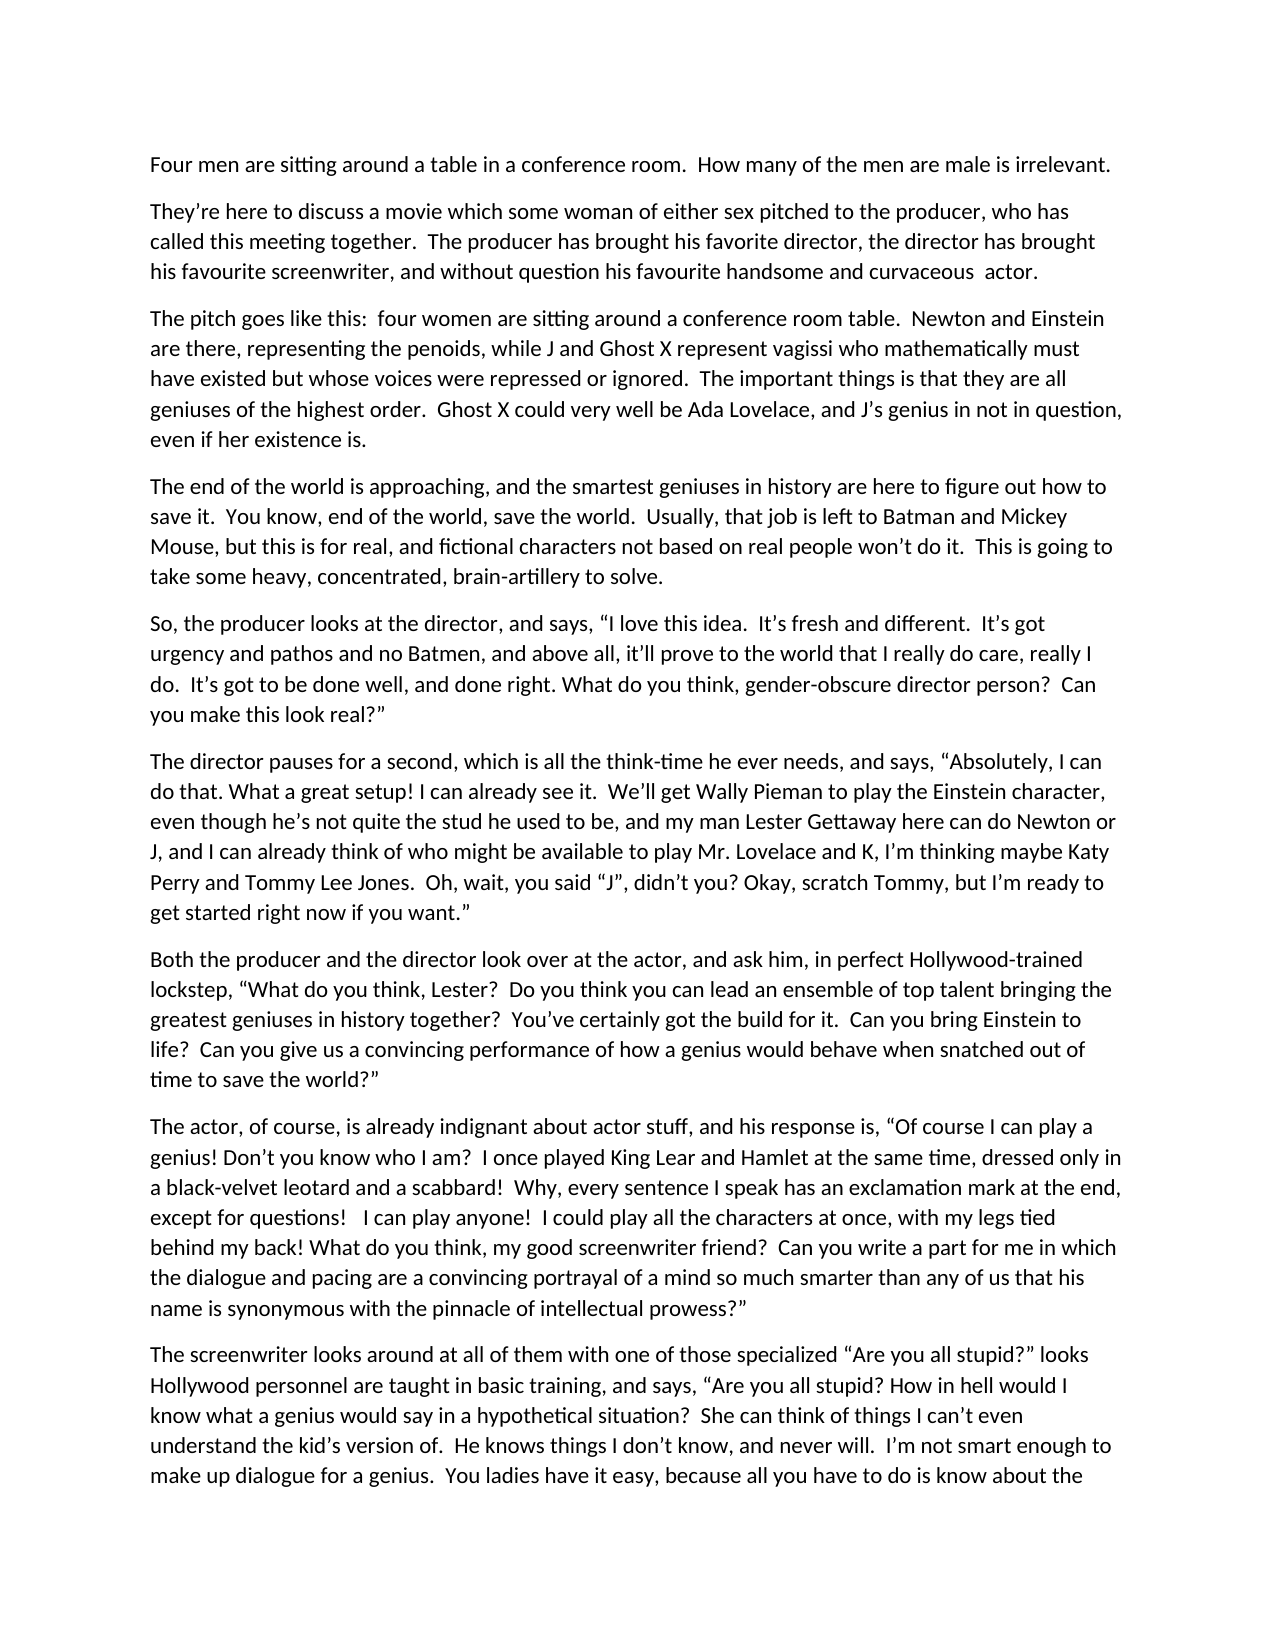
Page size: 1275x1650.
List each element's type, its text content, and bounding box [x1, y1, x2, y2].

text So, the producer looks at the director, and says, “I love this idea. It’s fresh and different. It’s got urgency and pathos and no Batmen, and above all, it’ll prove to the world that I really do care, really I do. It’s got to be done well, and done right. What do you think, gender-obscure director person? Can you make this look real?” [150, 609, 1125, 728]
text The director pauses for a second, which is all the think-time he ever needs, and says, “Absolutely, I can do that. What a great setup! I can already see it. We’ll get Wally Pieman to play the Einstein character, even though he’s not quite the stud he used to be, and my man Lester Gettaway here can do Newton or J, and I can already think of who might be available to play Mr. Lovelace and K, I’m thinking maybe Katy Perry and Tommy Lee Jones. Oh, wait, you said “J”, didn’t you? Okay, scratch Tommy, but I’m ready to get started right now if you want.” [150, 747, 1125, 926]
text Both the producer and the director look over at the actor, and ask him, in perfect Hollywood-trained lockstep, “What do you think, Lester? Do you think you can lead an ensemble of top talent bringing the greatest geniuses in history together? You’ve certainly got the build for it. Can you bring Einstein to life? Can you give us a convincing performance of how a genius would behave when snatched out of time to save the world?” [150, 945, 1125, 1094]
text Four men are sitting around a table in a conference room. How many of the men are male is irrelevant. [150, 150, 1125, 178]
text The actor, of course, is already indignant about actor stuff, and his response is, “Of course I can play a genius! Don’t you know who I am? I once played King Lear and Hamlet at the same time, dressed only in a black-velvet leotard and a scabbard! Why, every sentence I speak has an exclamation mark at the end, except for questions! I can play anyone! I could play all the characters at once, with my legs tied behind my back! What do you think, my good screenwriter friend? Can you write a part for me in which the dialogue and pacing are a convincing portrayal of a mind so much smarter than any of us that his name is synonymous with the pinnacle of intellectual prowess?” [150, 1112, 1125, 1322]
text The pitch goes like this: four women are sitting around a conference room table. Newton and Einstein are there, representing the penoids, while J and Ghost X represent vagissi who mathematically must have existed but whose voices were repressed or ignored. The important things is that they are all geniuses of the highest order. Ghost X could very well be Ada Lovelace, and J’s genius in not in question, even if her existence is. [150, 304, 1125, 453]
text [150, 1341, 1125, 1489]
text They’re here to discuss a movie which some woman of either sex pitched to the producer, who has called this meeting together. The producer has brought his favorite director, the director has brought his favourite screenwriter, and without question his favourite handsome and curvaceous actor. [150, 197, 1125, 285]
text The end of the world is approaching, and the smartest geniuses in history are here to figure out how to save it. You know, end of the world, save the world. Usually, that job is left to Batman and Mickey Mouse, but this is for real, and fictional characters not based on real people won’t do it. This is going to take some heavy, concentrated, brain-artillery to solve. [150, 472, 1125, 591]
